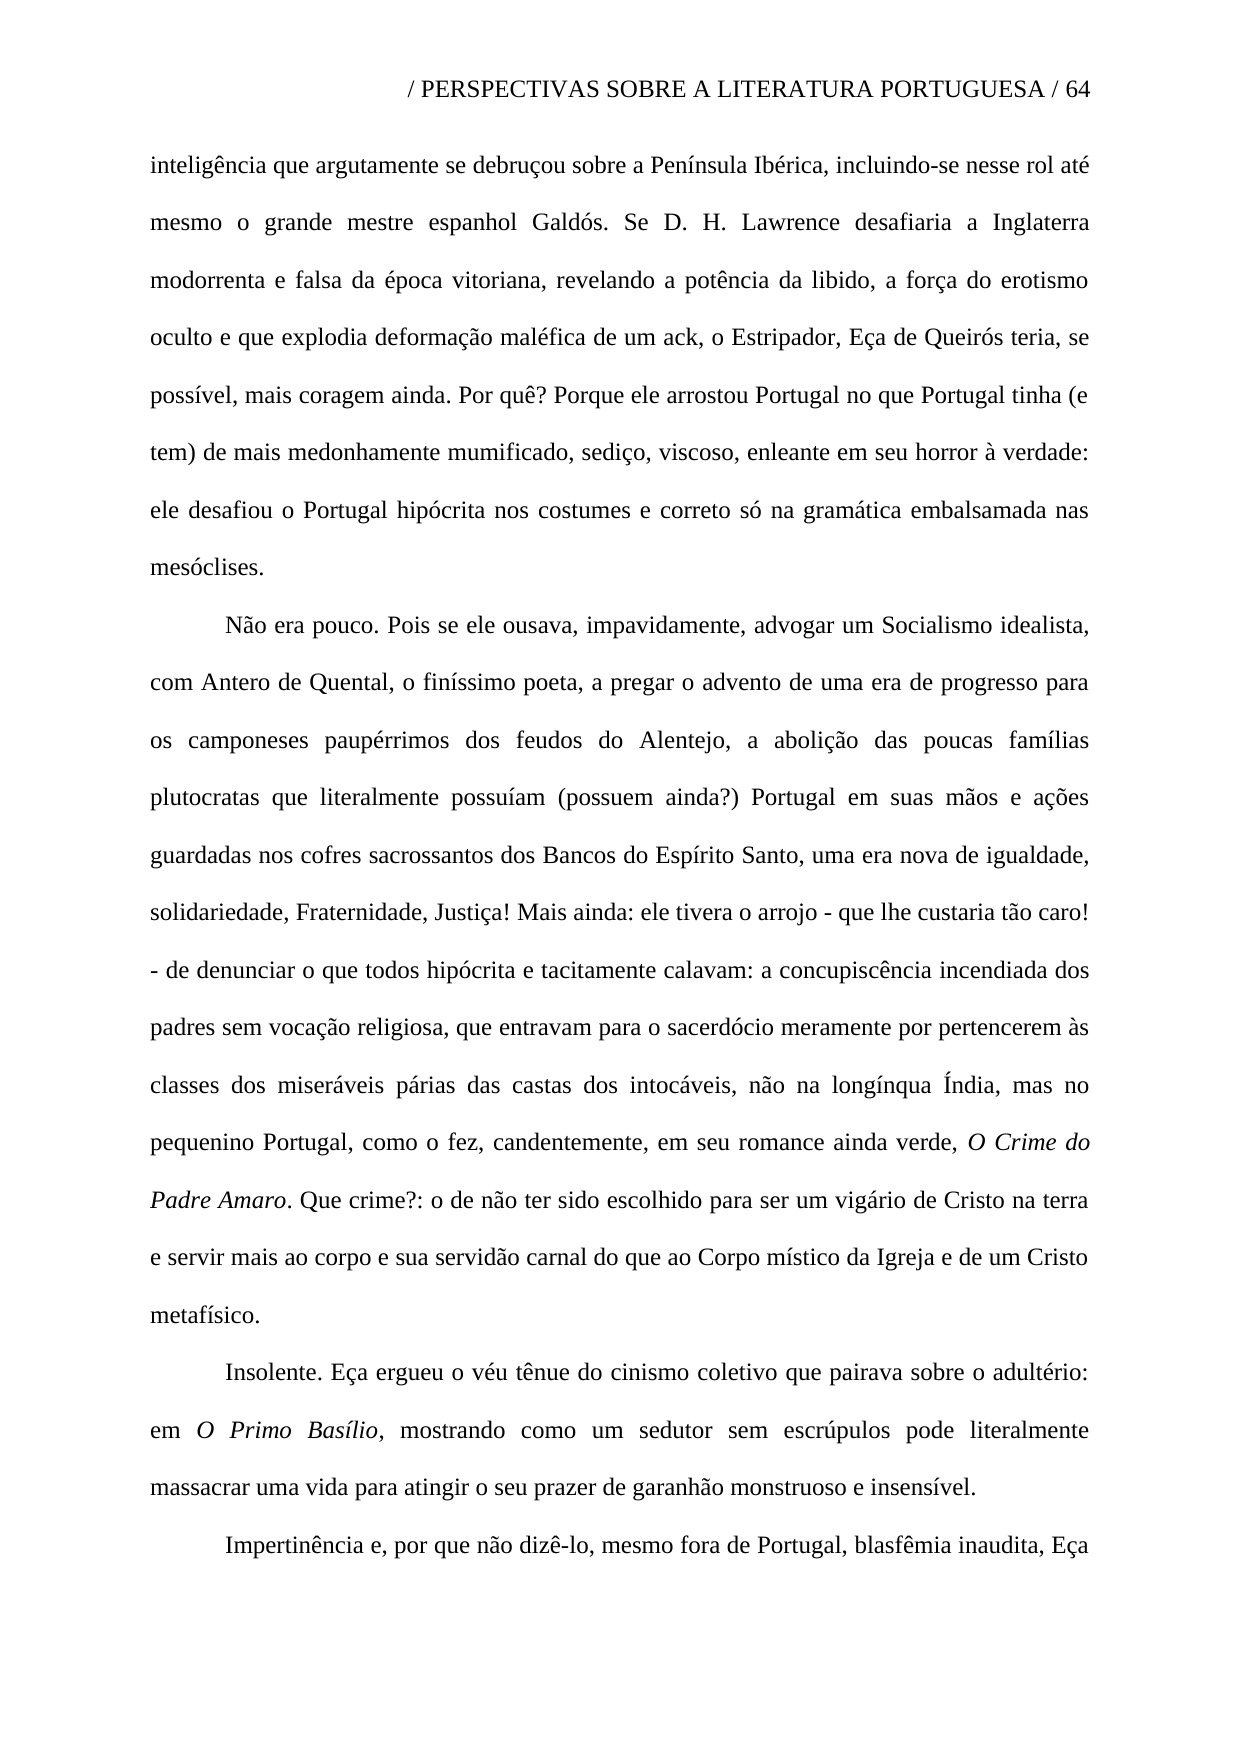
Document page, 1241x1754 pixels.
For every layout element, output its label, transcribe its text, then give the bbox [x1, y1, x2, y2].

text Insolente. Eça ergueu o véu tênue do cinismo coletivo que pairava sobre o adultério: em O Primo Basílio, mostrando como um sedutor sem escrúpulos pode literalmente massacrar uma vida para atingir o seu prazer de garanhão monstruoso e insensível. [150, 1357, 1090, 1501]
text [150, 150, 1090, 581]
text Não era pouco. Pois se ele ousava, impavidamente, advogar um Socialismo idealista, com Antero de Quental, o finíssimo poeta, a pregar o advento de uma era de progresso para os camponeses paupérrimos dos feudos do Alentejo, a abolição das poucas famílias plutocratas que literalmente possuíam (possuem ainda?) Portugal em suas mãos e ações guardadas nos cofres sacrossantos dos Bancos do Espírito Santo, uma era nova de igualdade, solidariedade, Fraternidade, Justiça! Mais ainda: ele tivera o arrojo - que lhe custaria tão caro! - de denunciar o que todos hipócrita e tacitamente calavam: a concupiscência incendiada dos padres sem vocação religiosa, que entravam para o sacerdócio meramente por pertencerem às classes dos miseráveis párias das castas dos intocáveis, não na longínqua Índia, mas no pequenino Portugal, como o fez, candentemente, em seu romance ainda verde, O Crime do Padre Amaro. Que crime?: o de não ter sido escolhido para ser um vigário de Cristo na terra e servir mais ao corpo e sua servidão carnal do que ao Corpo místico da Igreja e de um Cristo metafísico. [150, 610, 1090, 1329]
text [150, 1530, 1090, 1559]
